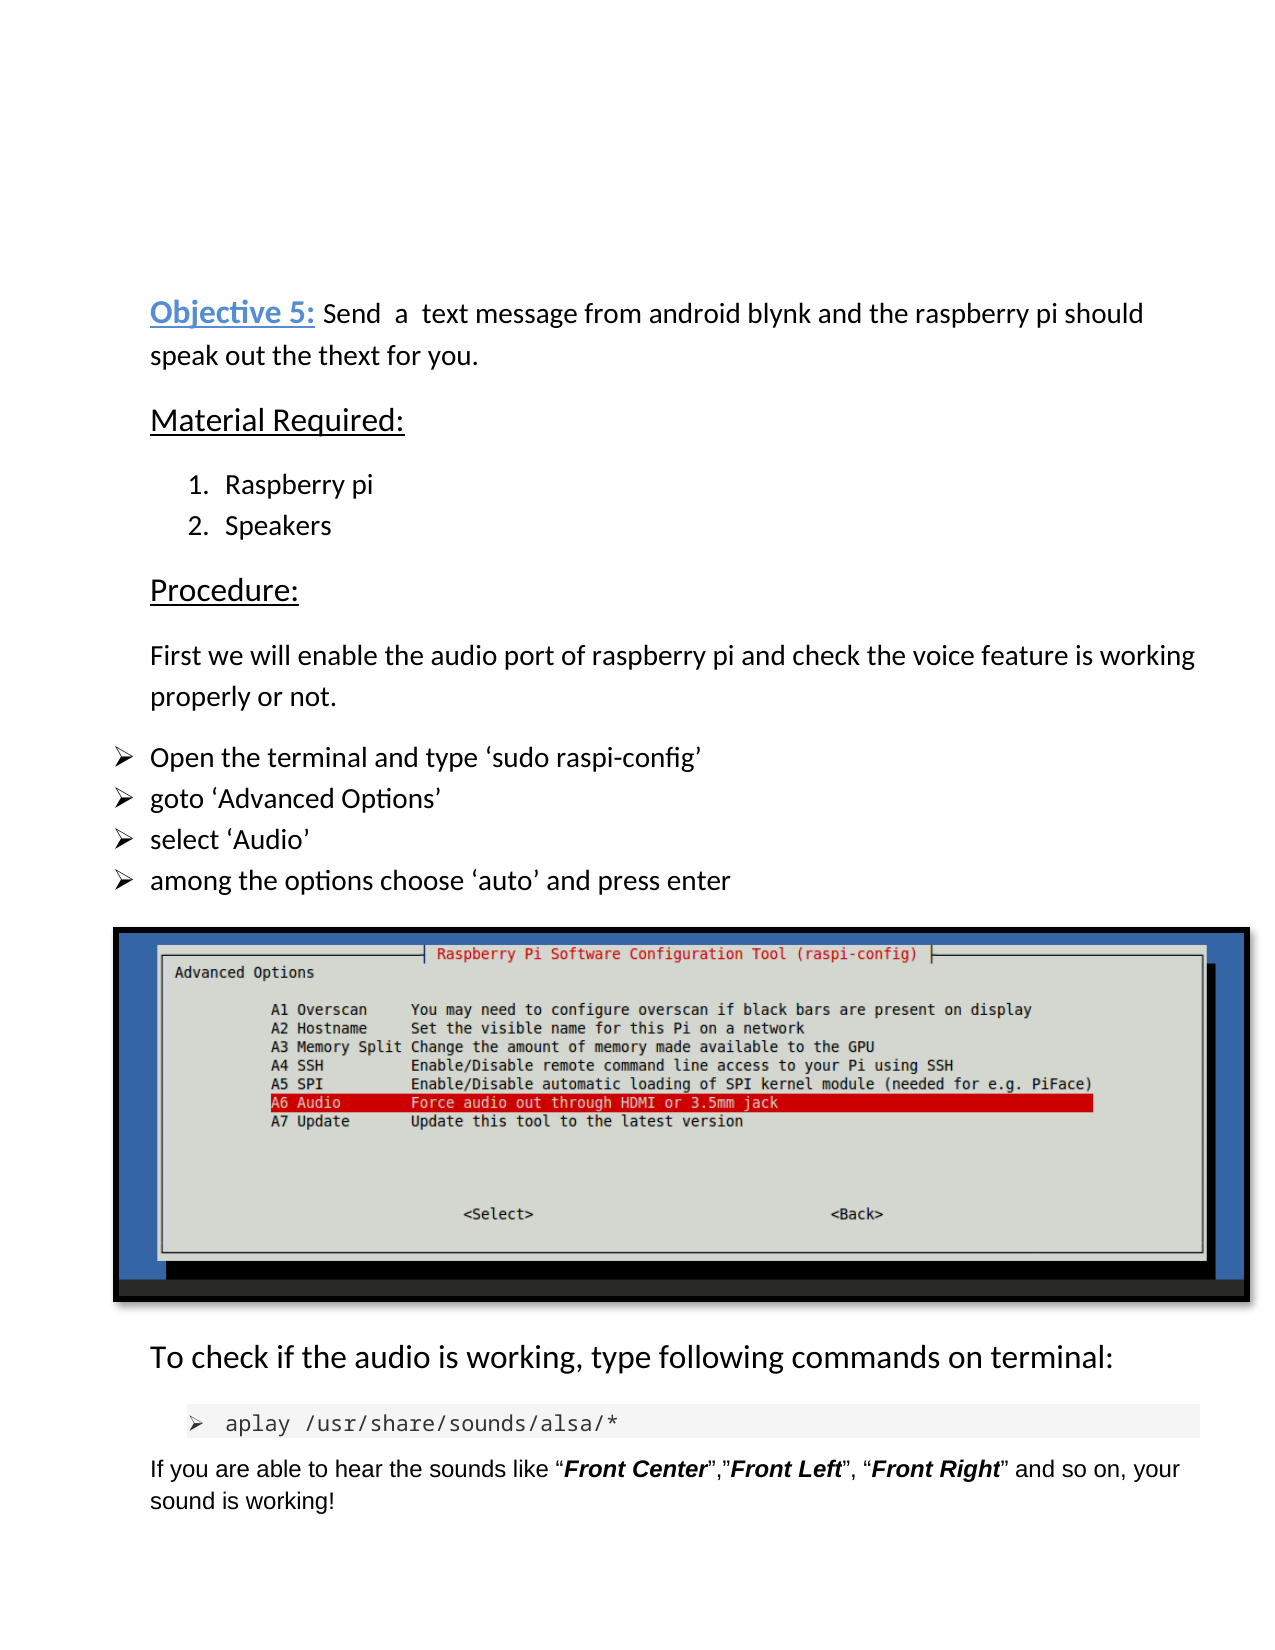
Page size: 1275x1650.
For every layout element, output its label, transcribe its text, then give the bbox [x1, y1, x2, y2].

text Objective 5: Send a text message from android blynk and the raspberry pi should speak out the thext for you. [150, 291, 1200, 373]
list Raspberry pi [187, 466, 1200, 502]
text Procedure: [150, 569, 1200, 610]
list Open the terminal and type ‘sudo raspi-config’ [112, 739, 1200, 775]
picture [119, 933, 1244, 1296]
text First we will enable the audio port of raspberry pi and check the voice feature is working properly or not. [150, 637, 1200, 713]
text Material Required: [150, 399, 1200, 439]
list aplay /usr/share/sounds/alsa/* [187, 1404, 1200, 1438]
list goto ‘Advanced Options’ [112, 780, 1200, 816]
list select ‘Audio’ [112, 821, 1200, 857]
list among the options choose ‘auto’ and press enter [112, 862, 1200, 898]
list Speakers [187, 507, 1200, 543]
text If you are able to hear the sounds like “Front Center”,”Front Left”, “Front Right” and so on, your sound is working! [150, 1455, 1200, 1514]
text To check if the audio is working, type following commands on terminal: [150, 1337, 1200, 1377]
